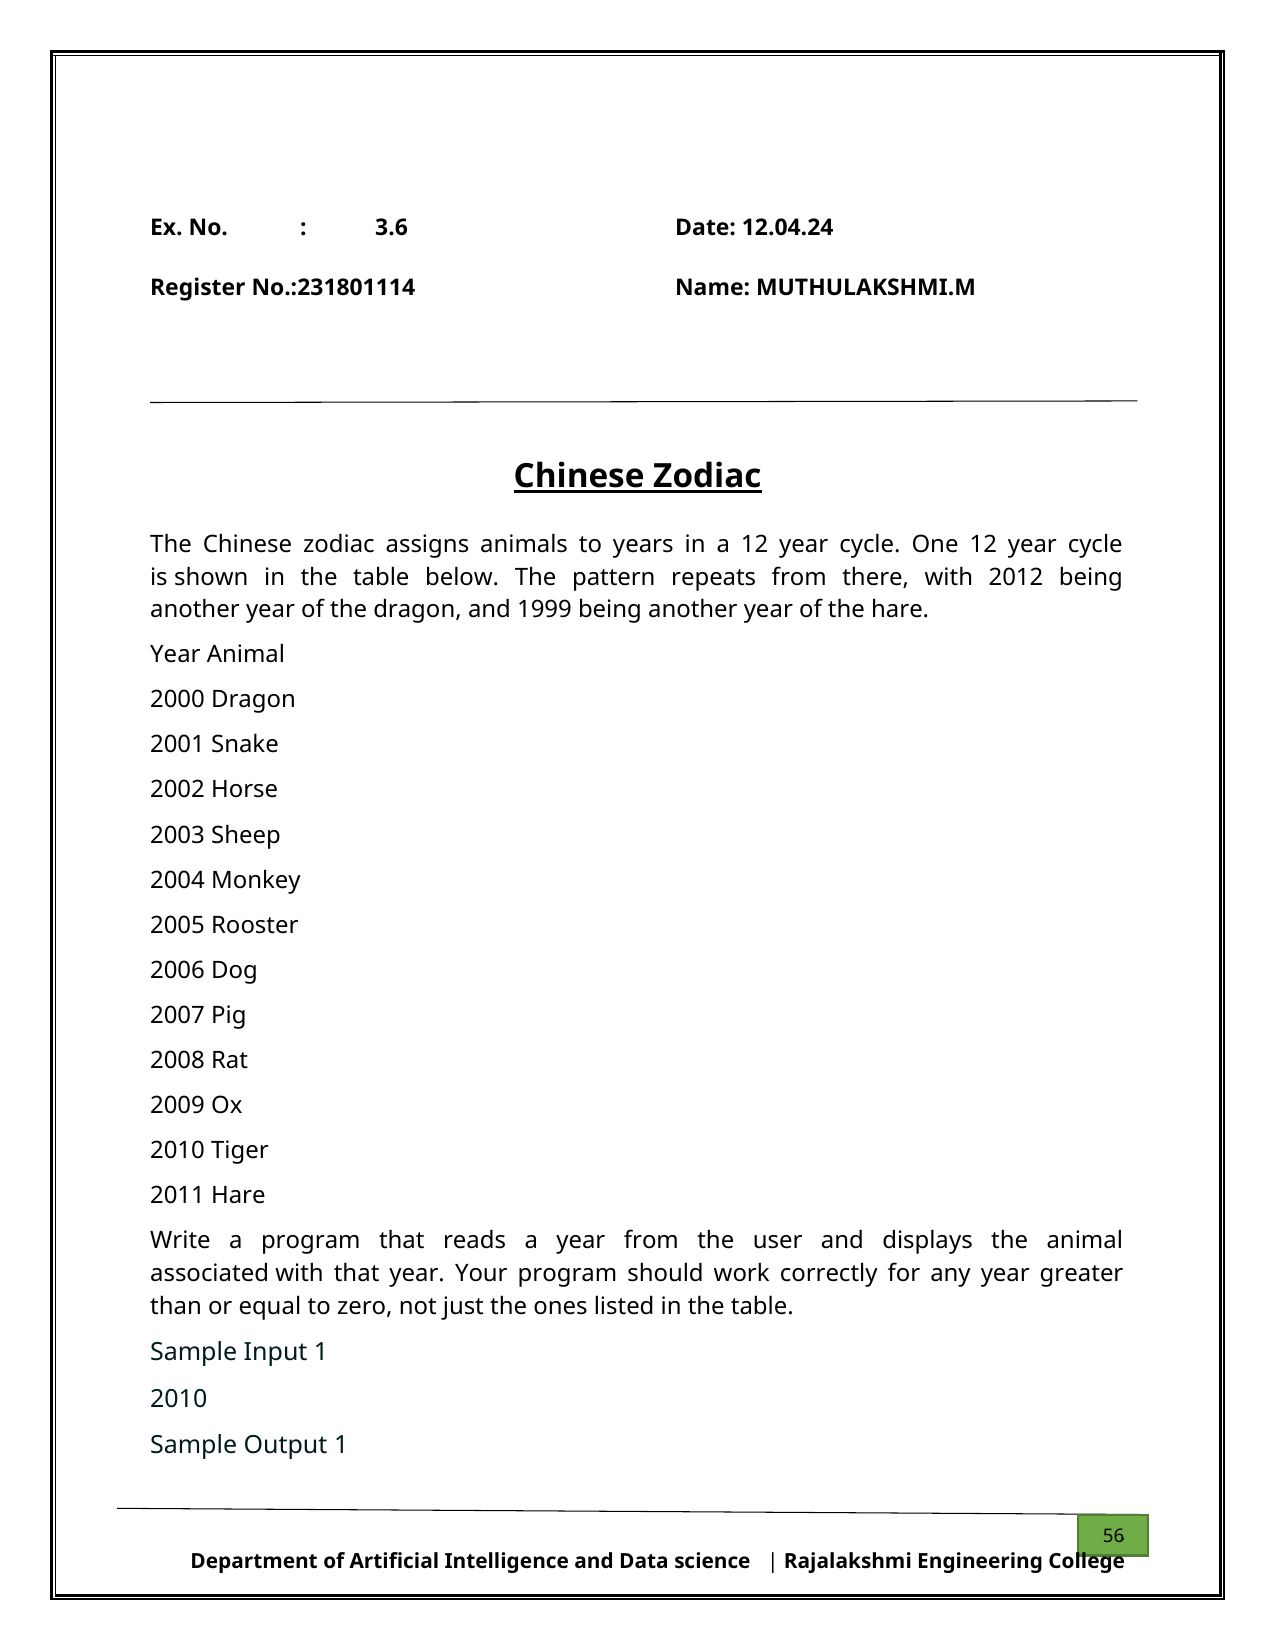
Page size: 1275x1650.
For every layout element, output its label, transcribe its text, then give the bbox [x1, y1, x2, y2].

text 2011 Hare [150, 1178, 1125, 1211]
text Register No.:231801114 Name: MUTHULAKSHMI.M [150, 271, 1125, 302]
text Write a program that reads a year from the user and displays the animal associated with that year. Your program should work correctly for any year greater than or equal to zero, not just the ones listed in the table. [150, 1223, 1125, 1321]
text Sample Output 1 [150, 1427, 1125, 1461]
text 2005 Rooster [150, 908, 1125, 940]
text 2010 [150, 1380, 1125, 1414]
text 2007 Pig [150, 998, 1125, 1030]
text 2004 Monkey [150, 862, 1125, 895]
text 2000 Dragon [150, 682, 1125, 715]
text 2009 Ox [150, 1088, 1125, 1121]
text The Chinese zodiac assigns animals to years in a 12 year cycle. One 12 year cycle is shown in the table below. The pattern repeats from there, with 2012 being another year of the dragon, and 1999 being another year of the hare. [150, 527, 1125, 624]
text 2006 Dog [150, 953, 1125, 985]
text 2008 Rat [150, 1043, 1125, 1076]
text 2002 Horse [150, 772, 1125, 805]
text Ex. No. : 3.6 Date: 12.04.24 [150, 210, 1125, 242]
text Sample Input 1 [150, 1334, 1125, 1368]
text Chinese Zodiac [150, 452, 1125, 497]
text 2010 Tiger [150, 1133, 1125, 1166]
text 2001 Snake [150, 727, 1125, 760]
text 2003 Sheep [150, 817, 1125, 850]
text Year Animal [150, 637, 1125, 669]
